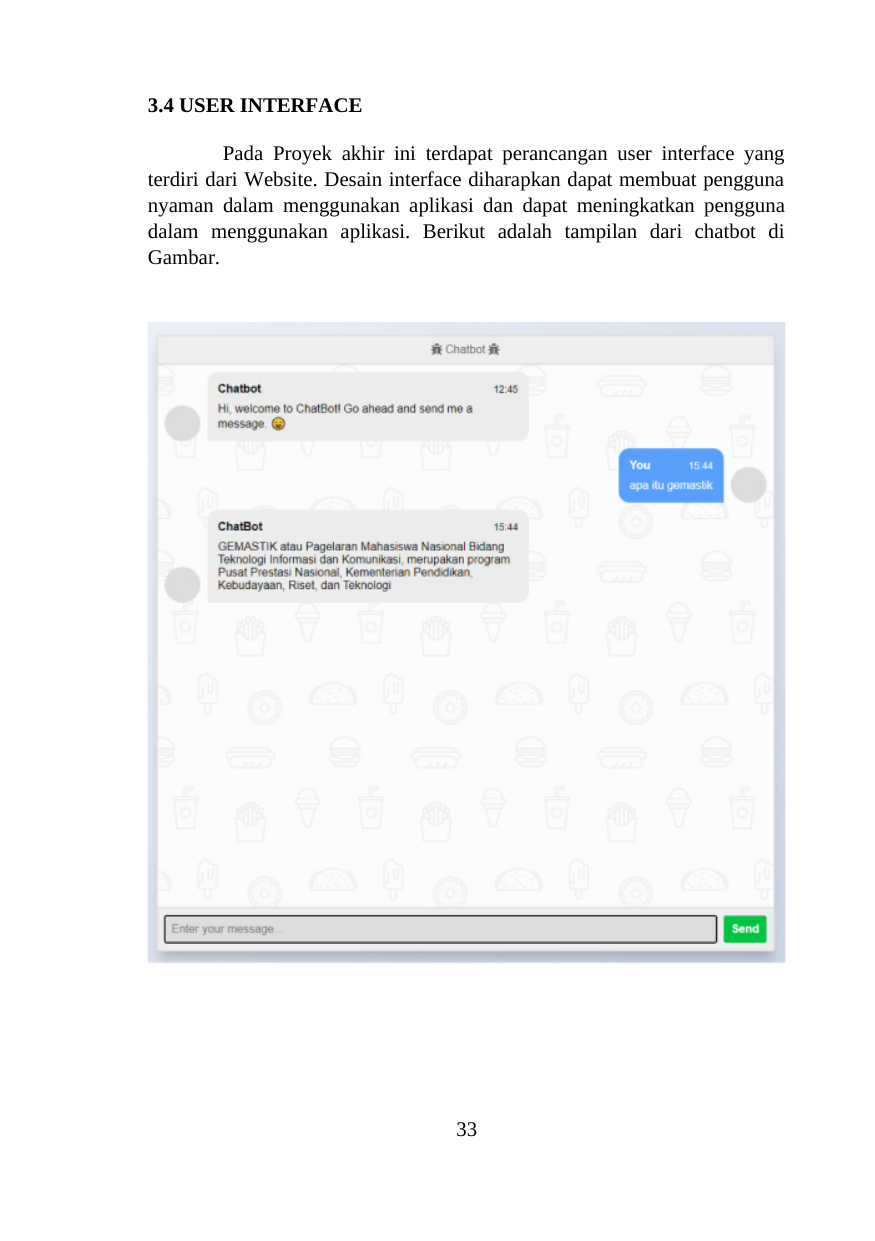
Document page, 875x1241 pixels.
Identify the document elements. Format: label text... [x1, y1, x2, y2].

picture [147, 322, 786, 964]
subtitle 3.4 USER INTERFACE [148, 93, 785, 117]
text Pada Proyek akhir ini terdapat perancangan user interface yang terdiri dari Website. Desain interface diharapkan dapat membuat pengguna nyaman dalam menggunakan aplikasi dan dapat meningkatkan pengguna dalam menggunakan aplikasi. Berikut adalah tampilan dari chatbot di Gambar. [148, 141, 785, 269]
